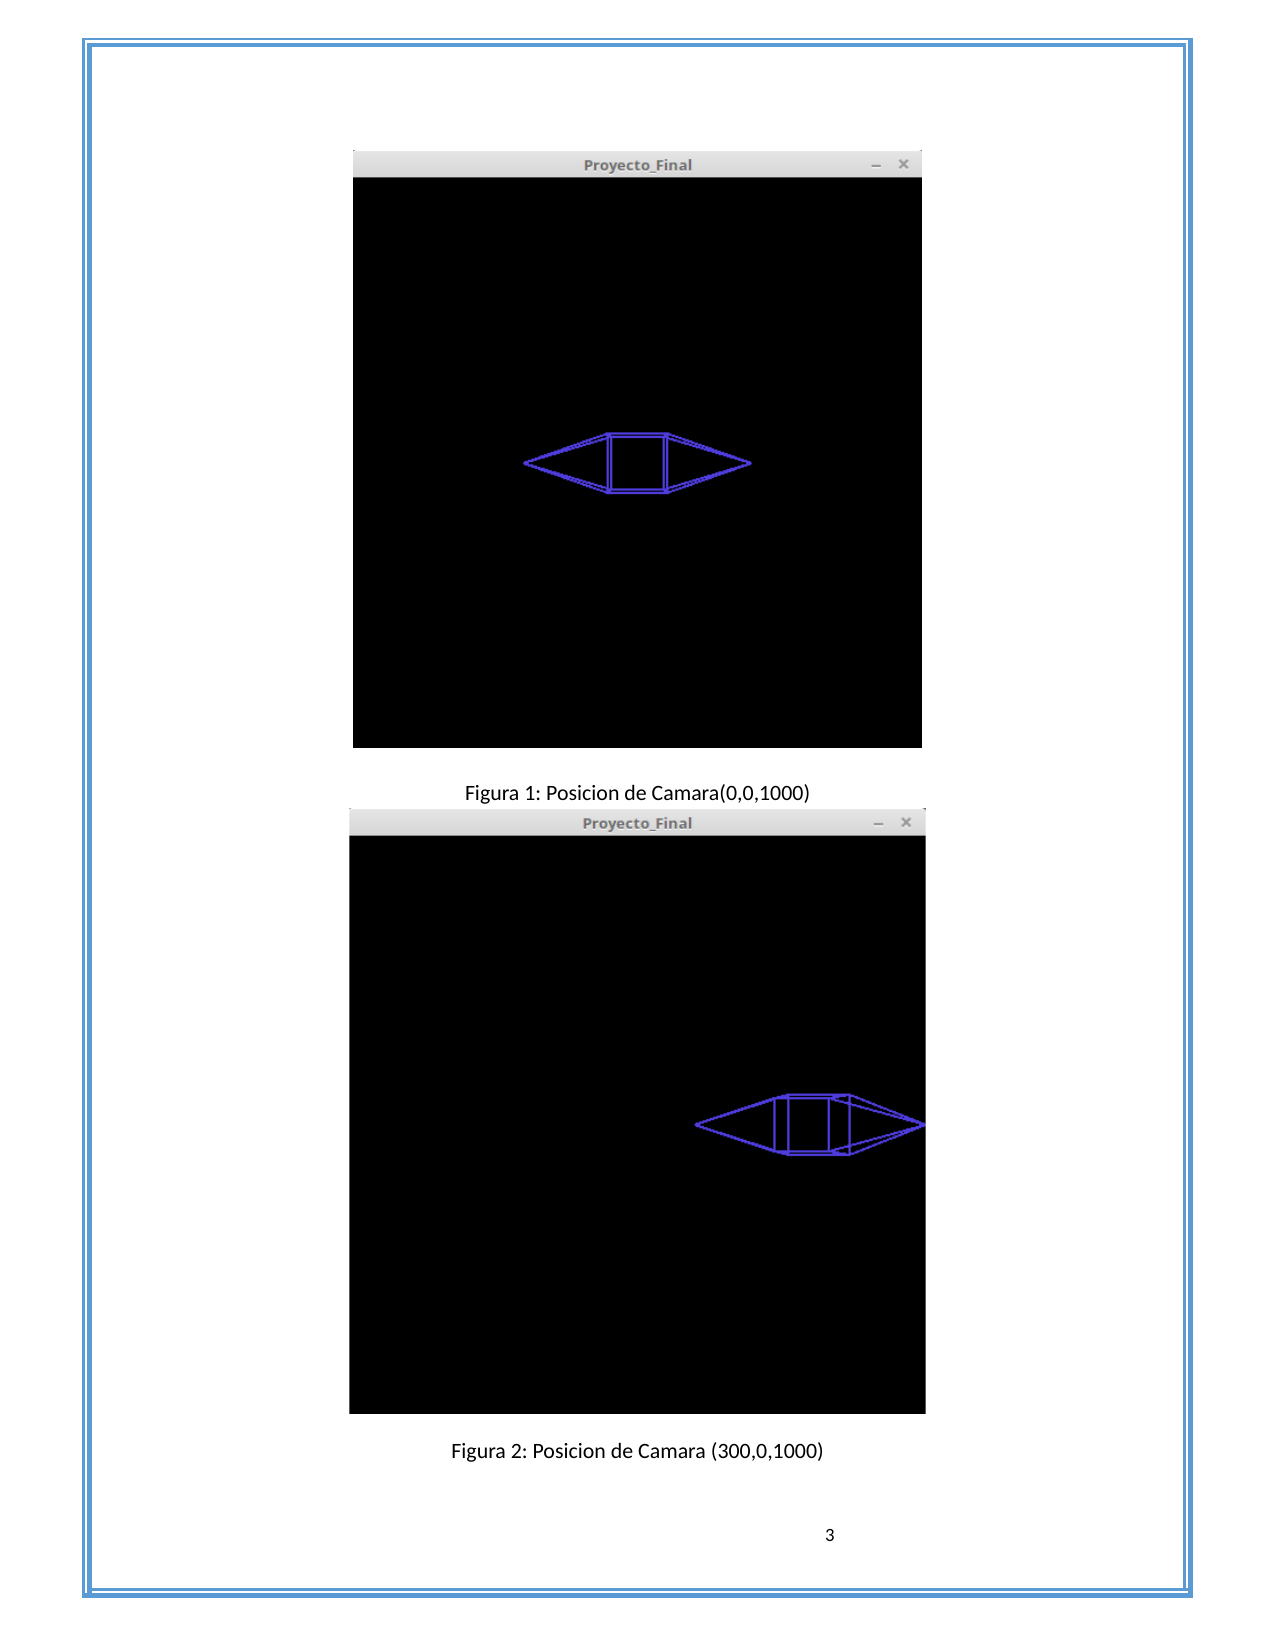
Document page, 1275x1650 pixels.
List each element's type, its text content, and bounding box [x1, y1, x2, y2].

text Figura 2: Posicion de Camara (300,0,1000) [150, 1434, 1125, 1467]
picture [349, 808, 926, 1414]
text Figura 1: Posicion de Camara(0,0,1000) [150, 776, 1125, 808]
picture [353, 150, 922, 748]
